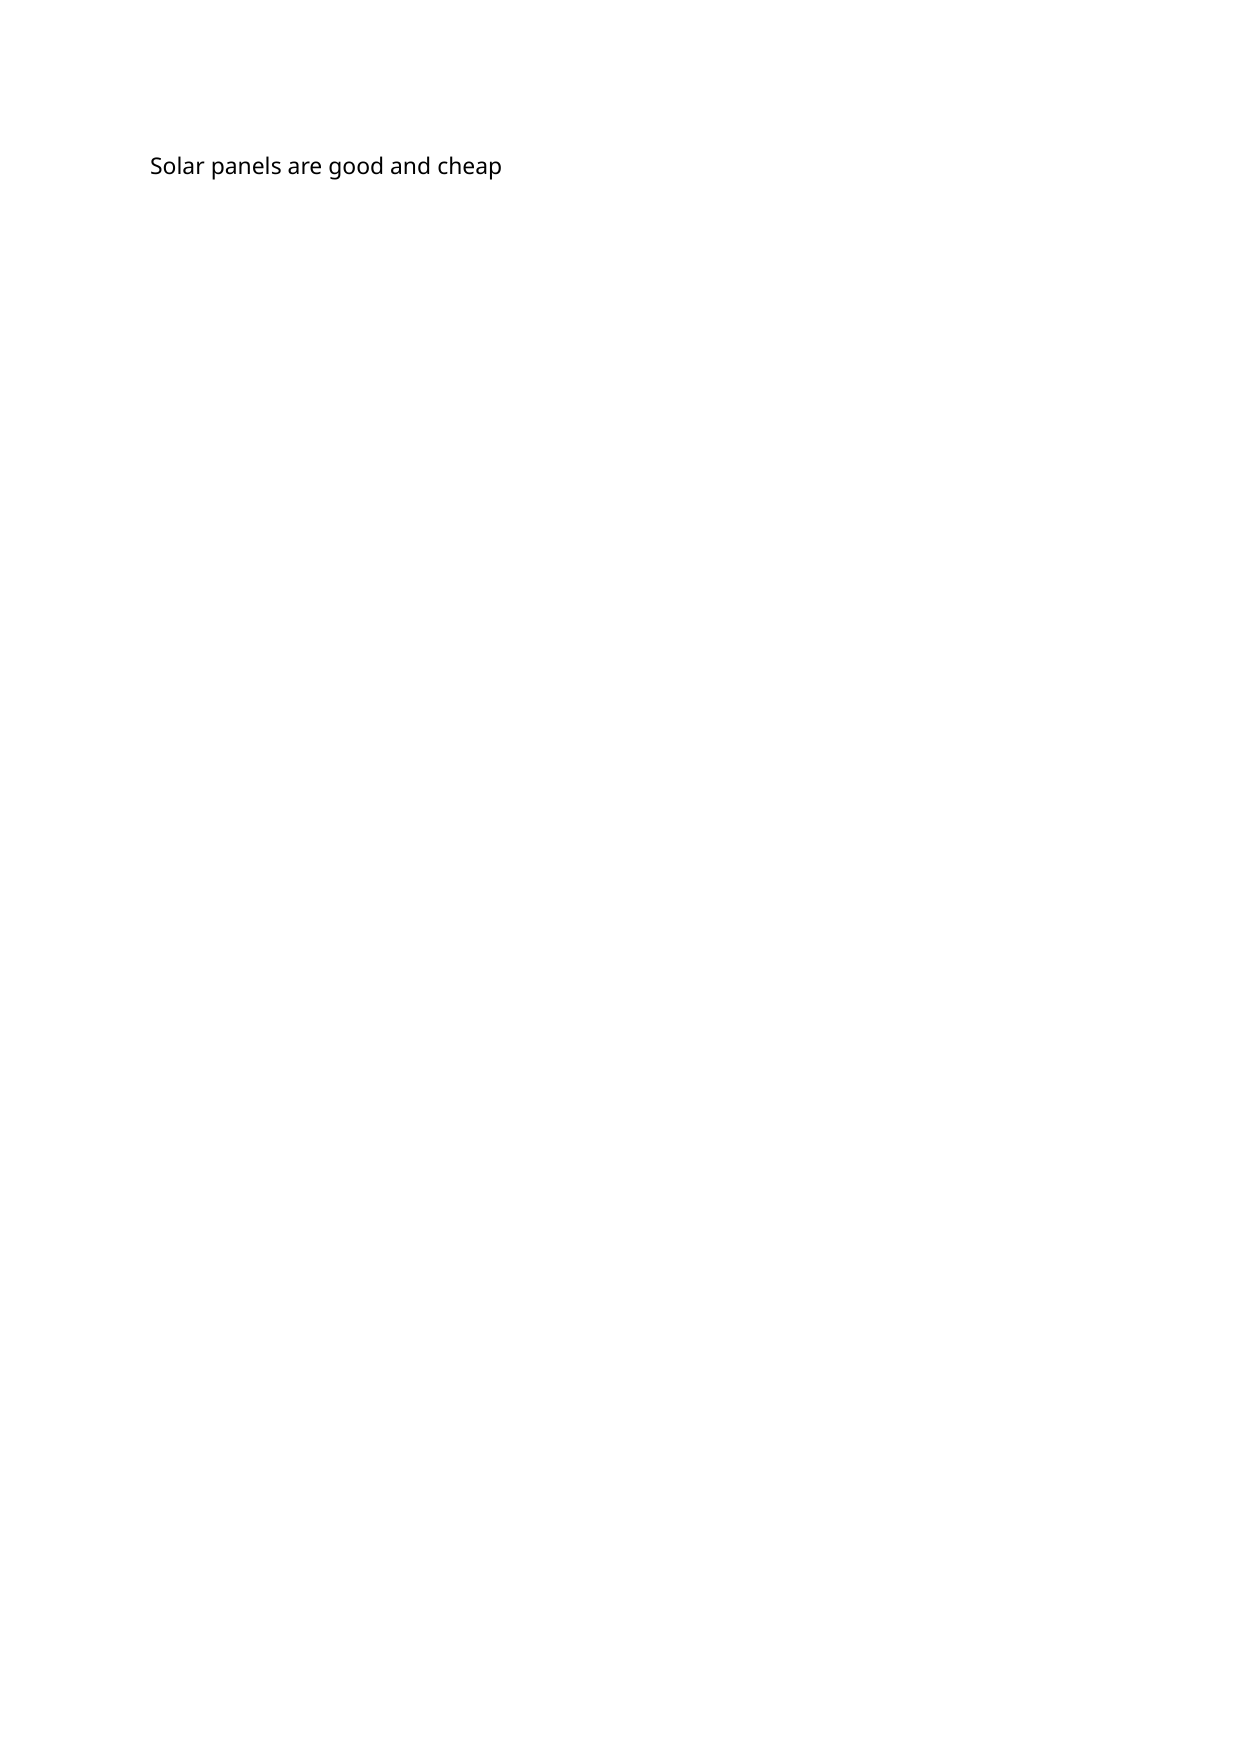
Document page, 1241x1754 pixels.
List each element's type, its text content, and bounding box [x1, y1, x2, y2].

text Solar panels are good and cheap [150, 150, 1090, 181]
